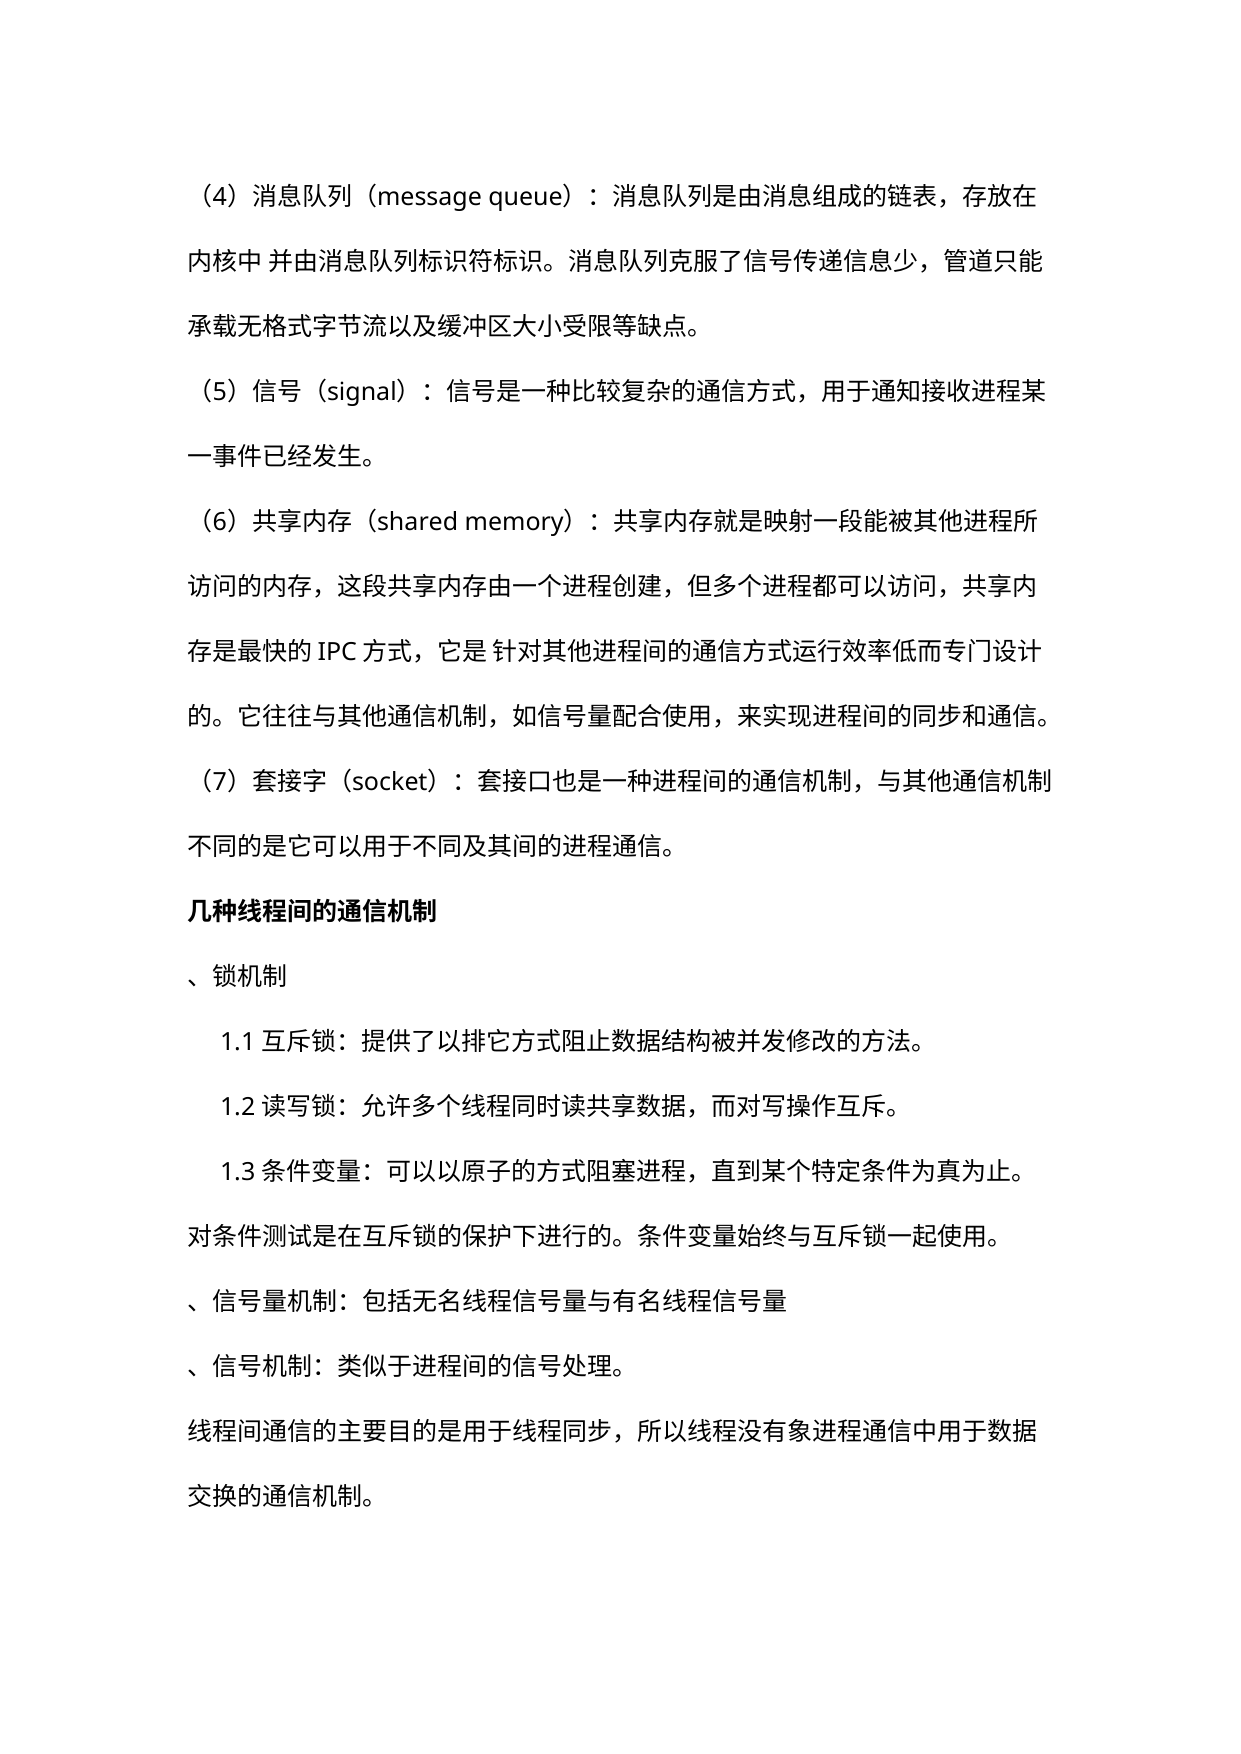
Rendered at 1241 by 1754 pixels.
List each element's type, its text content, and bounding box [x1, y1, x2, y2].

text 、信号机制：类似于进程间的信号处理。 [187, 1332, 1053, 1397]
text 、锁机制 [187, 942, 1053, 1007]
text （7）套接字（socket）：套接口也是一种进程间的通信机制，与其他通信机制不同的是它可以用于不同及其间的进程通信。 [187, 747, 1053, 877]
text 1.2 读写锁：允许多个线程同时读共享数据，而对写操作互斥。 [187, 1072, 1053, 1137]
text 1.1 互斥锁：提供了以排它方式阻止数据结构被并发修改的方法。 [187, 1007, 1053, 1072]
text 几种线程间的通信机制 [187, 877, 1053, 942]
text 、信号量机制：包括无名线程信号量与有名线程信号量 [187, 1267, 1053, 1332]
text 1.3 条件变量：可以以原子的方式阻塞进程，直到某个特定条件为真为止。对条件测试是在互斥锁的保护下进行的。条件变量始终与互斥锁一起使用。 [187, 1137, 1053, 1267]
text 线程间通信的主要目的是用于线程同步，所以线程没有象进程通信中用于数据交换的通信机制。 [187, 1397, 1053, 1527]
text （6）共享内存（shared memory）：共享内存就是映射一段能被其他进程所访问的内存，这段共享内存由一个进程创建，但多个进程都可以访问，共享内存是最快的IPC方式，它是 针对其他进程间的通信方式运行效率低而专门设计的。它往往与其他通信机制，如信号量配合使用，来实现进程间的同步和通信。 [187, 487, 1053, 747]
text （4）消息队列（message queue）：消息队列是由消息组成的链表，存放在内核中 并由消息队列标识符标识。消息队列克服了信号传递信息少，管道只能承载无格式字节流以及缓冲区大小受限等缺点。 [187, 162, 1053, 357]
text （5）信号（signal）：信号是一种比较复杂的通信方式，用于通知接收进程某一事件已经发生。 [187, 357, 1053, 487]
